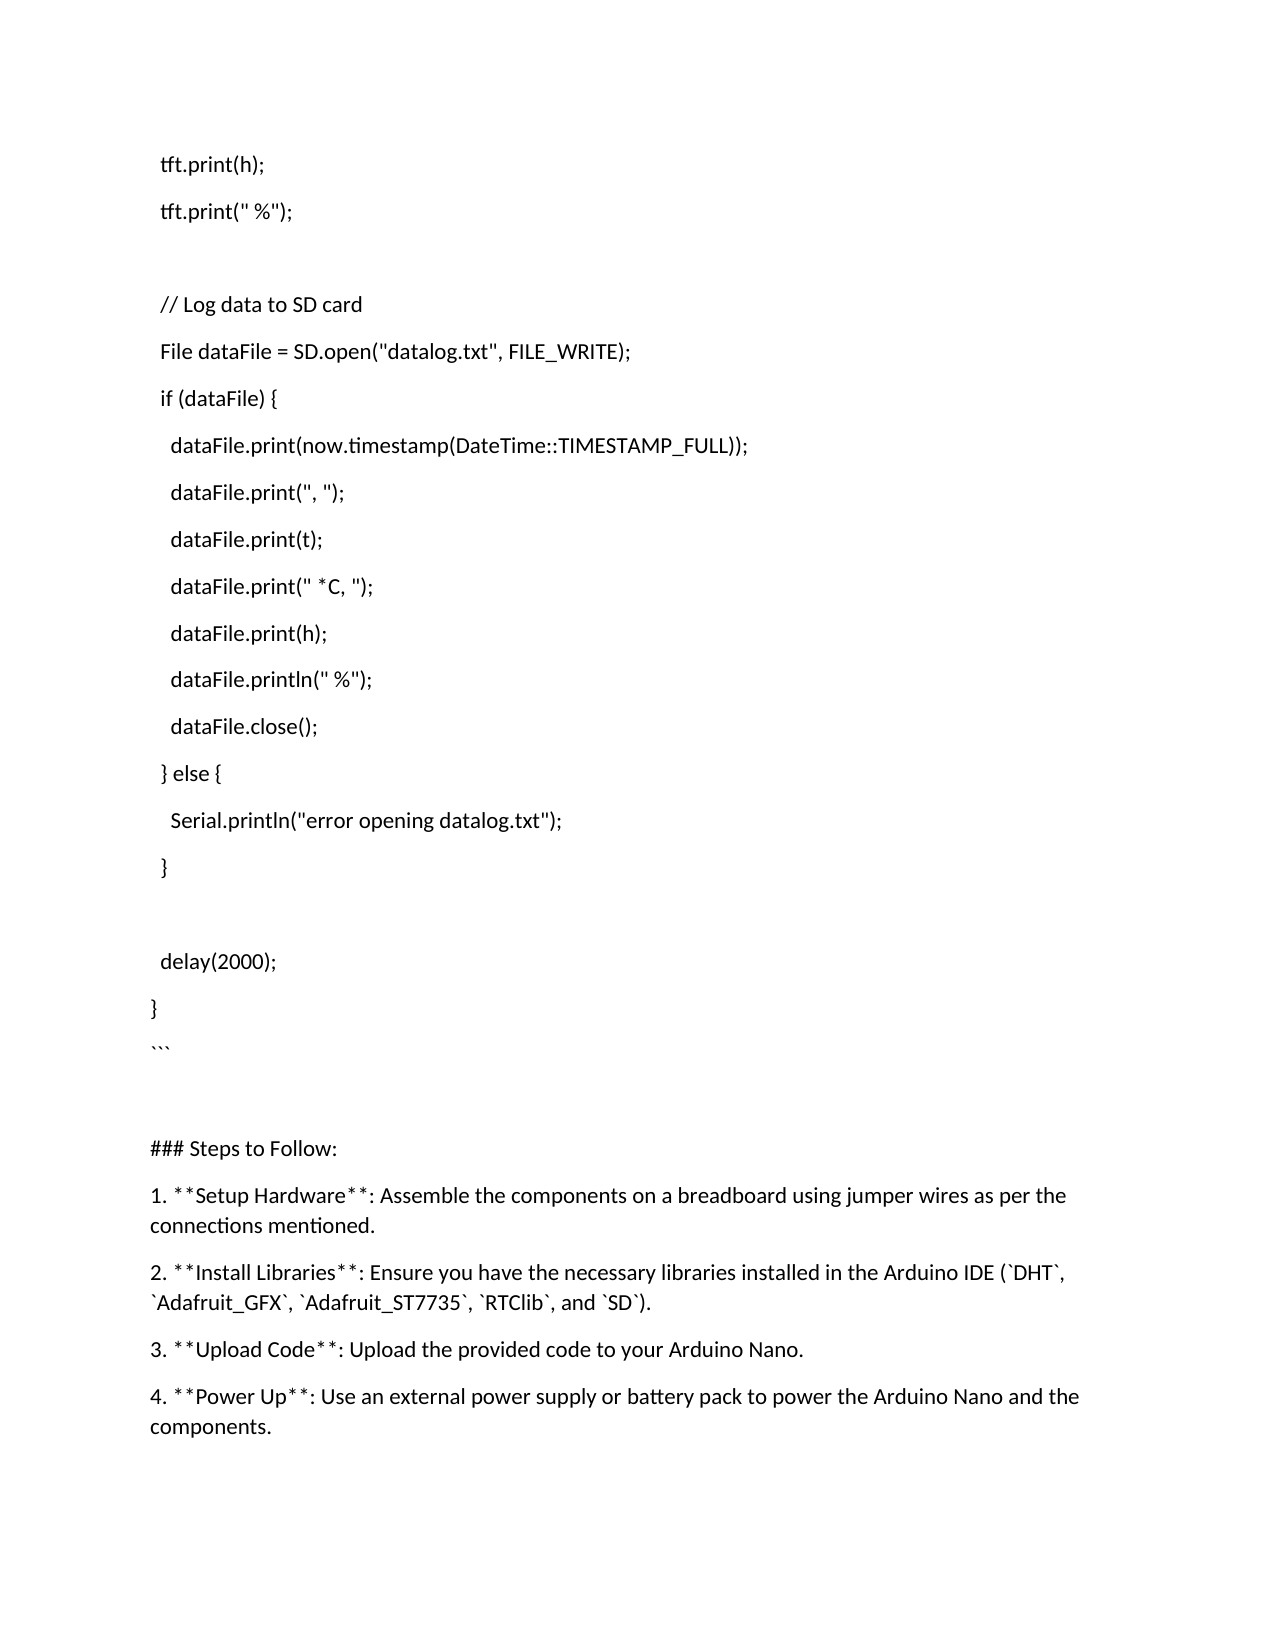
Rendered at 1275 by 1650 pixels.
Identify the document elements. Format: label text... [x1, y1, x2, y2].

text delay(2000); [150, 947, 1125, 975]
text tft.print(h); [150, 150, 1125, 178]
text // Log data to SD card [150, 291, 1125, 319]
text dataFile.print(", "); [150, 478, 1125, 506]
text dataFile.print(" *C, "); [150, 572, 1125, 600]
text ``` [150, 1041, 1125, 1069]
text 2. **Install Libraries**: Ensure you have the necessary libraries installed in the Arduino IDE (`DHT`, `Adafruit_GFX`, `Adafruit_ST7735`, `RTClib`, and `SD`). [150, 1258, 1125, 1317]
text Serial.println("error opening datalog.txt"); [150, 806, 1125, 834]
text } [150, 853, 1125, 881]
text } else { [150, 759, 1125, 787]
text tft.print(" %"); [150, 197, 1125, 225]
text dataFile.print(now.timestamp(DateTime::TIMESTAMP_FULL)); [150, 431, 1125, 459]
text File dataFile = SD.open("datalog.txt", FILE_WRITE); [150, 337, 1125, 366]
text 3. **Upload Code**: Upload the provided code to your Arduino Nano. [150, 1335, 1125, 1363]
text } [150, 994, 1125, 1022]
text if (dataFile) { [150, 384, 1125, 412]
text dataFile.print(h); [150, 619, 1125, 647]
text dataFile.close(); [150, 712, 1125, 741]
text ### Steps to Follow: [150, 1134, 1125, 1162]
text 4. **Power Up**: Use an external power supply or battery pack to power the Arduino Nano and the components. [150, 1382, 1125, 1441]
text dataFile.println(" %"); [150, 666, 1125, 694]
text dataFile.print(t); [150, 525, 1125, 553]
text 1. **Setup Hardware**: Assemble the components on a breadboard using jumper wires as per the connections mentioned. [150, 1181, 1125, 1239]
